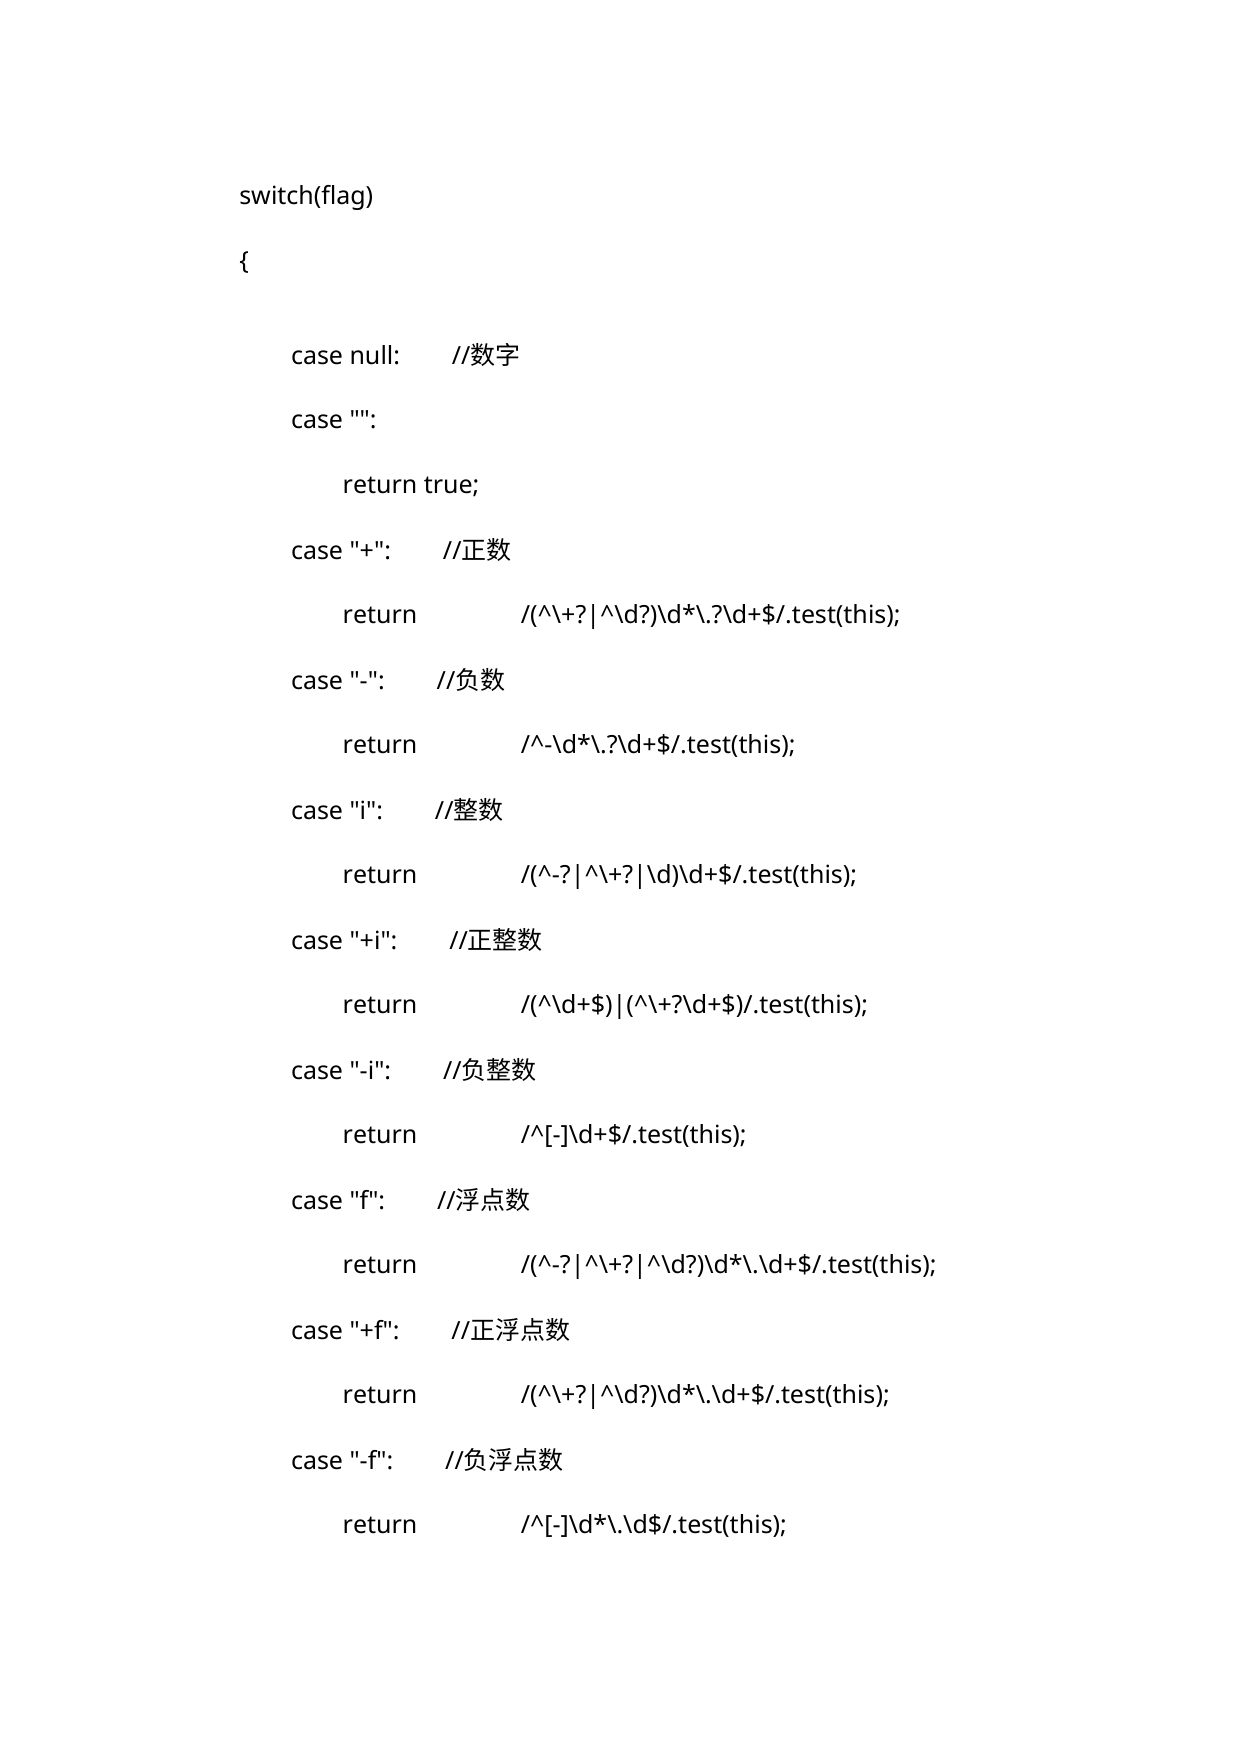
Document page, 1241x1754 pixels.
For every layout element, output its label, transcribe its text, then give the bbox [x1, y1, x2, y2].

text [187, 321, 1053, 1556]
text switch(flag) { [187, 162, 1053, 292]
